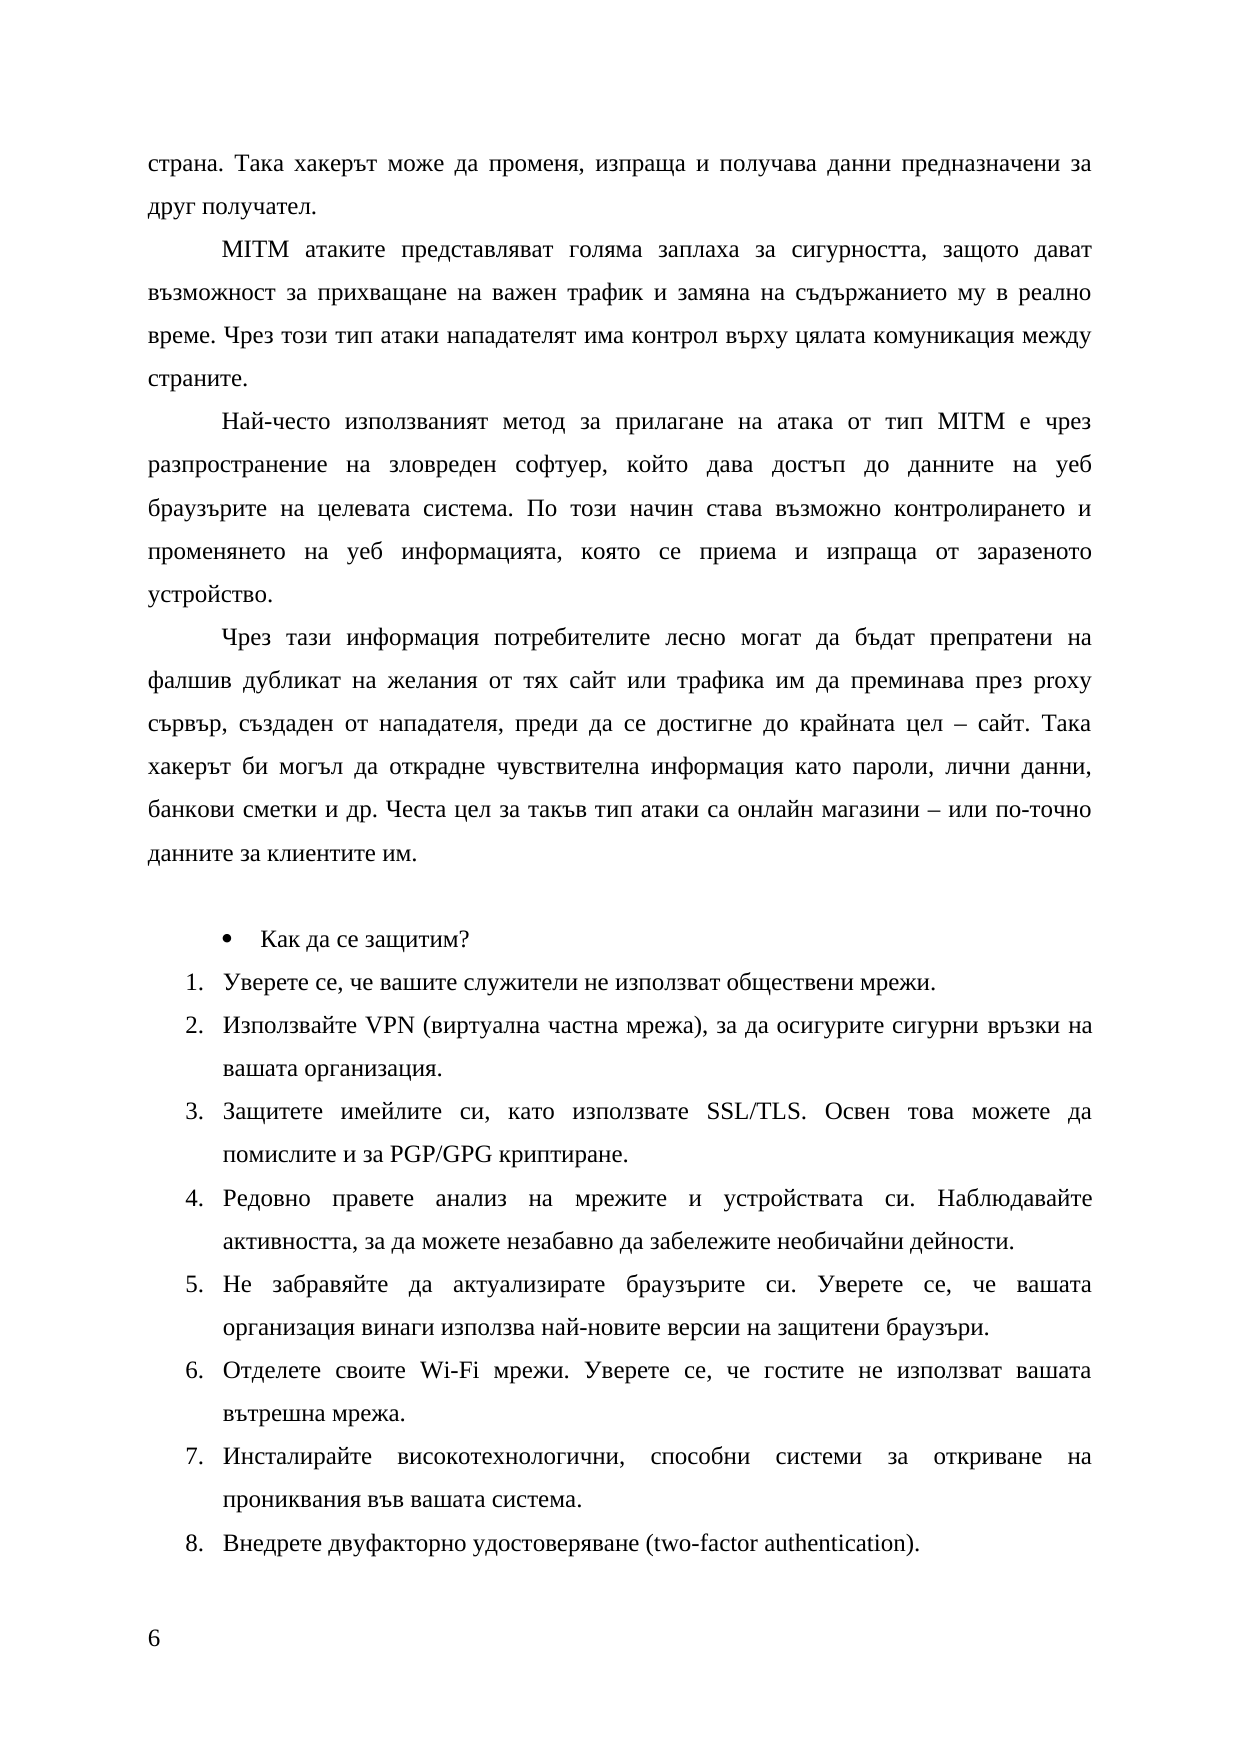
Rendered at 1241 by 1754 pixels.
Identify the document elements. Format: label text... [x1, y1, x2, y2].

text MITM атаките представляват голяма заплаха за сигурността, защото дават възможност за прихващане на важен трафик и замяна на съдържанието му в реално време. Чрез този тип атаки нападателят има контрол върху цялата комуникация между страните. [148, 234, 1093, 392]
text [148, 148, 1093, 219]
list Използвайте VPN (виртуална частна мрежа), за да осигурите сигурни връзки на вашата организация. [185, 1010, 1093, 1082]
text Най-често използваният метод за прилагане на атака от тип MITM е чрез разпространение на зловреден софтуер, който дава достъп до данните на уеб браузърите на целевата система. По този начин става възможно контролирането и променянето на уеб информацията, която се приема и изпраща от заразеното устройство. [148, 406, 1093, 608]
list Внедрете двуфакторно удостоверяване (two-factor authentication). [185, 1528, 1093, 1556]
list Как да се защитим? [223, 924, 1093, 953]
list Уверете се, че вашите служители не използват обществени мрежи. [185, 967, 1093, 996]
text Чрез тази информация потребителите лесно могат да бъдат препратени на фалшив дубликат на желания от тях сайт или трафика им да преминава през proxy сървър, създаден от нападателя, преди да се достигне до крайната цел – сайт. Така хакерът би могъл да открадне чувствителна информация като пароли, лични данни, банкови сметки и др. Честа цел за такъв тип атаки са онлайн магазини – или по-точно данните за клиентите им. [148, 622, 1093, 866]
list Редовно правете анализ на мрежите и устройствата си. Наблюдавайте активността, за да можете незабавно да забележите необичайни дейности. [185, 1183, 1093, 1254]
list Не забравяйте да актуализирате браузърите си. Уверете се, че вашата организация винаги използва най-новите версии на защитени браузъри. [185, 1269, 1093, 1341]
list Инсталирайте високотехнологични, способни системи за откриване на прониквания във вашата система. [185, 1441, 1093, 1513]
list Защитете имейлите си, като използвате SSL/TLS. Освен това можете да помислите и за PGP/GPG криптиране. [185, 1096, 1093, 1168]
list Отделете своите Wi-Fi мрежи. Уверете се, че гостите не използват вашата вътрешна мрежа. [185, 1355, 1093, 1427]
